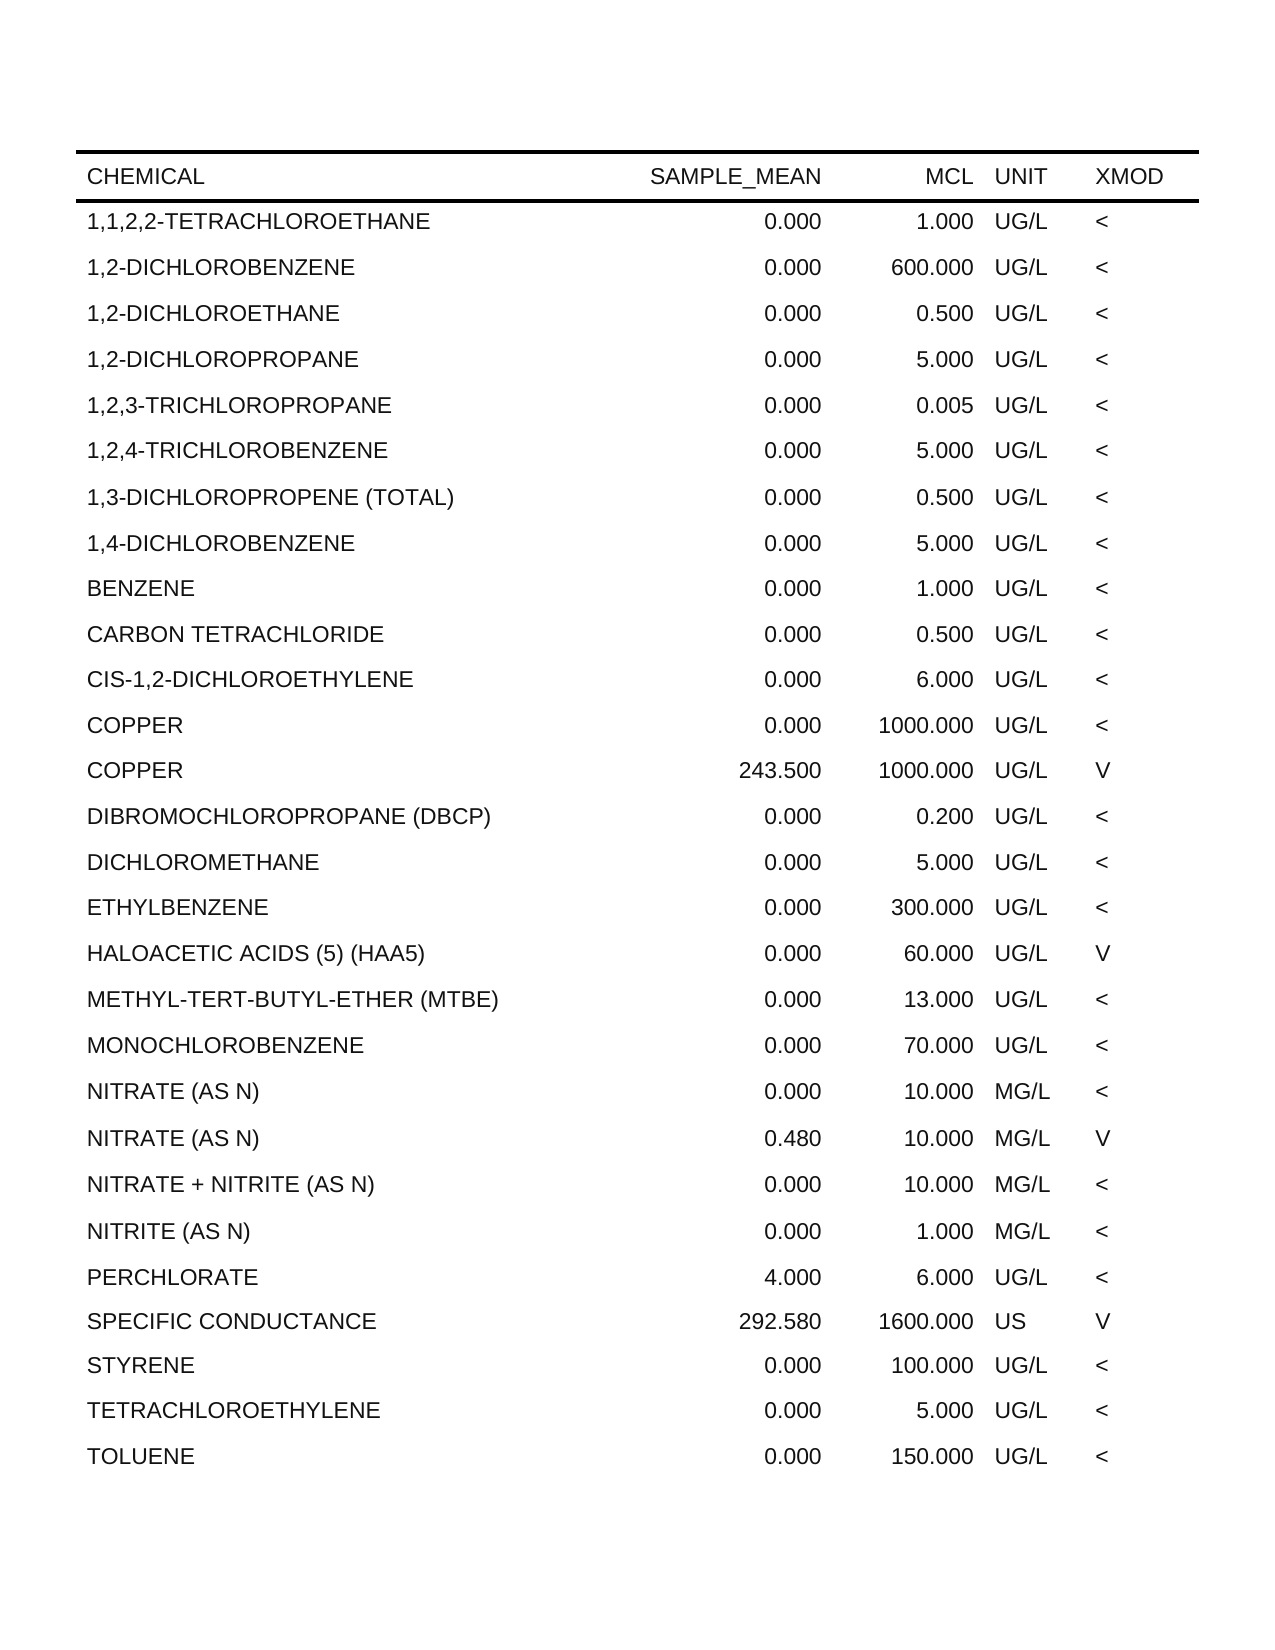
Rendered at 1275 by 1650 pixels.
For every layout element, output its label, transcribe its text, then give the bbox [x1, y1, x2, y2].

table_cell UG/L [984, 793, 1085, 839]
table_cell < [1085, 1343, 1199, 1388]
table_cell 100.000 [832, 1343, 984, 1388]
table_cell UG/L [984, 428, 1085, 473]
table_cell V [1085, 930, 1199, 976]
table_cell 1,2-DICHLOROETHANE [76, 290, 619, 336]
table_cell < [1085, 290, 1199, 336]
table_cell < [1085, 1161, 1199, 1208]
table_cell 5.000 [832, 520, 984, 566]
table_cell 0.000 [620, 1161, 832, 1208]
table_header CHEMICAL [76, 154, 619, 198]
table_cell NITRATE (AS N) [76, 1068, 619, 1114]
table_cell 70.000 [832, 1023, 984, 1068]
table_cell UG/L [984, 1343, 1085, 1388]
table_cell MG/L [984, 1068, 1085, 1114]
table_cell 0.000 [620, 1388, 832, 1433]
table_cell US [984, 1299, 1085, 1343]
table_cell 5.000 [832, 1388, 984, 1433]
table_cell 1000.000 [832, 702, 984, 747]
table_cell < [1085, 203, 1199, 244]
table_cell 0.000 [620, 656, 832, 702]
table_cell UG/L [984, 1433, 1085, 1478]
table_cell 243.500 [620, 748, 832, 793]
table_cell UG/L [984, 336, 1085, 382]
table_cell UG/L [984, 839, 1085, 884]
table_cell < [1085, 428, 1199, 473]
table_cell 1,4-DICHLOROBENZENE [76, 520, 619, 566]
table_cell 150.000 [832, 1433, 984, 1478]
table_cell 0.000 [620, 336, 832, 382]
table_cell 10.000 [832, 1115, 984, 1161]
table_cell 4.000 [620, 1254, 832, 1299]
table_cell 0.200 [832, 793, 984, 839]
table_cell 0.000 [620, 976, 832, 1023]
table_cell UG/L [984, 702, 1085, 747]
table_cell < [1085, 1254, 1199, 1299]
table_cell 0.000 [620, 884, 832, 929]
table_cell ETHYLBENZENE [76, 884, 619, 929]
table_cell UG/L [984, 976, 1085, 1023]
table_cell 13.000 [832, 976, 984, 1023]
table_cell 0.000 [620, 290, 832, 336]
table_cell 0.000 [620, 520, 832, 566]
table_cell UG/L [984, 930, 1085, 976]
table_cell V [1085, 748, 1199, 793]
table_cell 0.500 [832, 611, 984, 656]
table_cell 0.000 [620, 1023, 832, 1068]
table_cell < [1085, 474, 1199, 520]
table_cell UG/L [984, 748, 1085, 793]
table_header MCL [832, 154, 984, 198]
table_cell BENZENE [76, 566, 619, 611]
table_cell 1,2,4-TRICHLOROBENZENE [76, 428, 619, 473]
table_cell MG/L [984, 1208, 1085, 1254]
table_cell 1,2,3-TRICHLOROPROPANE [76, 382, 619, 428]
table_cell < [1085, 1433, 1199, 1478]
table_cell CIS-1,2-DICHLOROETHYLENE [76, 656, 619, 702]
table_cell < [1085, 1068, 1199, 1114]
table_cell SPECIFIC CONDUCTANCE [76, 1299, 619, 1343]
table_cell 0.000 [620, 474, 832, 520]
table_header XMOD [1085, 154, 1199, 198]
table_cell 1.000 [832, 203, 984, 244]
table_cell METHYL-TERT-BUTYL-ETHER (MTBE) [76, 976, 619, 1023]
table_cell PERCHLORATE [76, 1254, 619, 1299]
table_cell V [1085, 1115, 1199, 1161]
table_cell CARBON TETRACHLORIDE [76, 611, 619, 656]
table_cell UG/L [984, 1388, 1085, 1433]
table_cell NITRATE (AS N) [76, 1115, 619, 1161]
table_cell HALOACETIC ACIDS (5) (HAA5) [76, 930, 619, 976]
table_cell STYRENE [76, 1343, 619, 1388]
table_cell 1.000 [832, 1208, 984, 1254]
table_header SAMPLE_MEAN [620, 154, 832, 198]
table_cell < [1085, 793, 1199, 839]
table_cell < [1085, 611, 1199, 656]
table_cell UG/L [984, 566, 1085, 611]
table_cell 0.000 [620, 839, 832, 884]
table_cell < [1085, 656, 1199, 702]
table_cell 0.000 [620, 930, 832, 976]
table_cell UG/L [984, 520, 1085, 566]
table_cell 0.000 [620, 203, 832, 244]
table_cell 1600.000 [832, 1299, 984, 1343]
table_cell < [1085, 1208, 1199, 1254]
table_cell MONOCHLOROBENZENE [76, 1023, 619, 1068]
table_cell < [1085, 382, 1199, 428]
table_cell 0.000 [620, 1068, 832, 1114]
table_cell 10.000 [832, 1068, 984, 1114]
table_cell 1000.000 [832, 748, 984, 793]
table_cell 292.580 [620, 1299, 832, 1343]
table_cell < [1085, 1023, 1199, 1068]
table_cell 0.500 [832, 290, 984, 336]
table_cell 0.000 [620, 611, 832, 656]
table_cell 600.000 [832, 244, 984, 290]
table_cell 5.000 [832, 839, 984, 884]
table_cell 0.000 [620, 1208, 832, 1254]
table_cell 0.000 [620, 428, 832, 473]
table_cell MG/L [984, 1161, 1085, 1208]
table_cell 0.480 [620, 1115, 832, 1161]
table_cell 0.005 [832, 382, 984, 428]
table_cell 1,1,2,2-TETRACHLOROETHANE [76, 203, 619, 244]
table_cell 300.000 [832, 884, 984, 929]
table_cell NITRITE (AS N) [76, 1208, 619, 1254]
table_cell 6.000 [832, 656, 984, 702]
table_cell < [1085, 839, 1199, 884]
table_cell < [1085, 244, 1199, 290]
table_cell 0.500 [832, 474, 984, 520]
table_cell 6.000 [832, 1254, 984, 1299]
table_cell 0.000 [620, 1433, 832, 1478]
table_cell 1,2-DICHLOROPROPANE [76, 336, 619, 382]
table_cell COPPER [76, 702, 619, 747]
table_cell UG/L [984, 884, 1085, 929]
table_cell UG/L [984, 1254, 1085, 1299]
table_cell UG/L [984, 382, 1085, 428]
table_cell V [1085, 1299, 1199, 1343]
table_cell COPPER [76, 748, 619, 793]
table_cell 0.000 [620, 382, 832, 428]
table_cell UG/L [984, 474, 1085, 520]
table_cell 1.000 [832, 566, 984, 611]
table_cell < [1085, 702, 1199, 747]
table_cell 0.000 [620, 244, 832, 290]
table_cell 5.000 [832, 336, 984, 382]
table_cell < [1085, 520, 1199, 566]
table_cell < [1085, 336, 1199, 382]
table_cell < [1085, 1388, 1199, 1433]
table_cell DIBROMOCHLOROPROPANE (DBCP) [76, 793, 619, 839]
table_cell 1,3-DICHLOROPROPENE (TOTAL) [76, 474, 619, 520]
table_cell 60.000 [832, 930, 984, 976]
table_cell 10.000 [832, 1161, 984, 1208]
table_cell 0.000 [620, 702, 832, 747]
table_cell UG/L [984, 656, 1085, 702]
table_cell UG/L [984, 1023, 1085, 1068]
table_cell 5.000 [832, 428, 984, 473]
table_cell 0.000 [620, 1343, 832, 1388]
table_cell NITRATE + NITRITE (AS N) [76, 1161, 619, 1208]
table_cell TETRACHLOROETHYLENE [76, 1388, 619, 1433]
table_header UNIT [984, 154, 1085, 198]
table_cell 0.000 [620, 793, 832, 839]
table_cell UG/L [984, 611, 1085, 656]
table_cell < [1085, 884, 1199, 929]
table_cell 0.000 [620, 566, 832, 611]
table_cell UG/L [984, 244, 1085, 290]
table_cell MG/L [984, 1115, 1085, 1161]
table_cell UG/L [984, 203, 1085, 244]
table_cell DICHLOROMETHANE [76, 839, 619, 884]
table_cell < [1085, 976, 1199, 1023]
table_cell TOLUENE [76, 1433, 619, 1478]
table_cell UG/L [984, 290, 1085, 336]
table_cell 1,2-DICHLOROBENZENE [76, 244, 619, 290]
table_cell < [1085, 566, 1199, 611]
